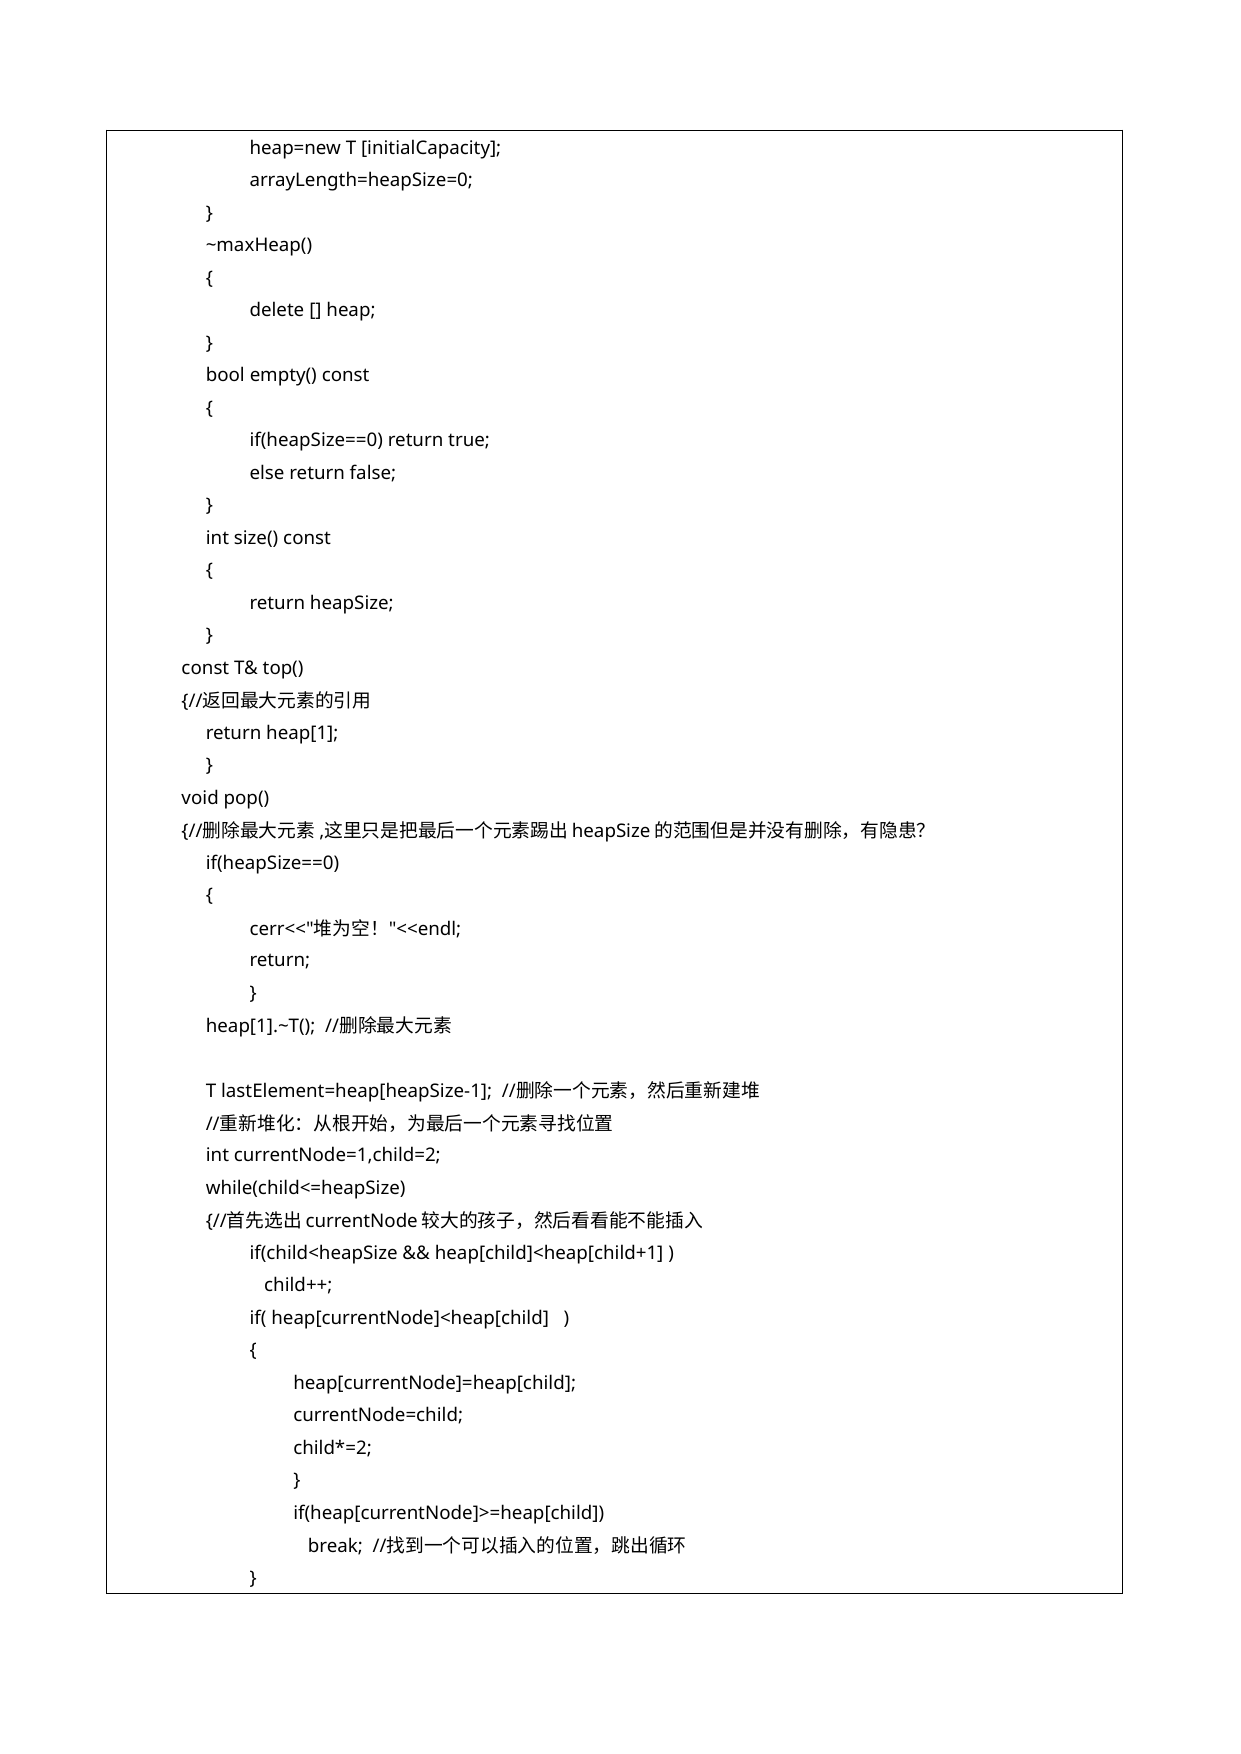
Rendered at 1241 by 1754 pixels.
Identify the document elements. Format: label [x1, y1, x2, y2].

table_cell [107, 131, 1122, 1593]
